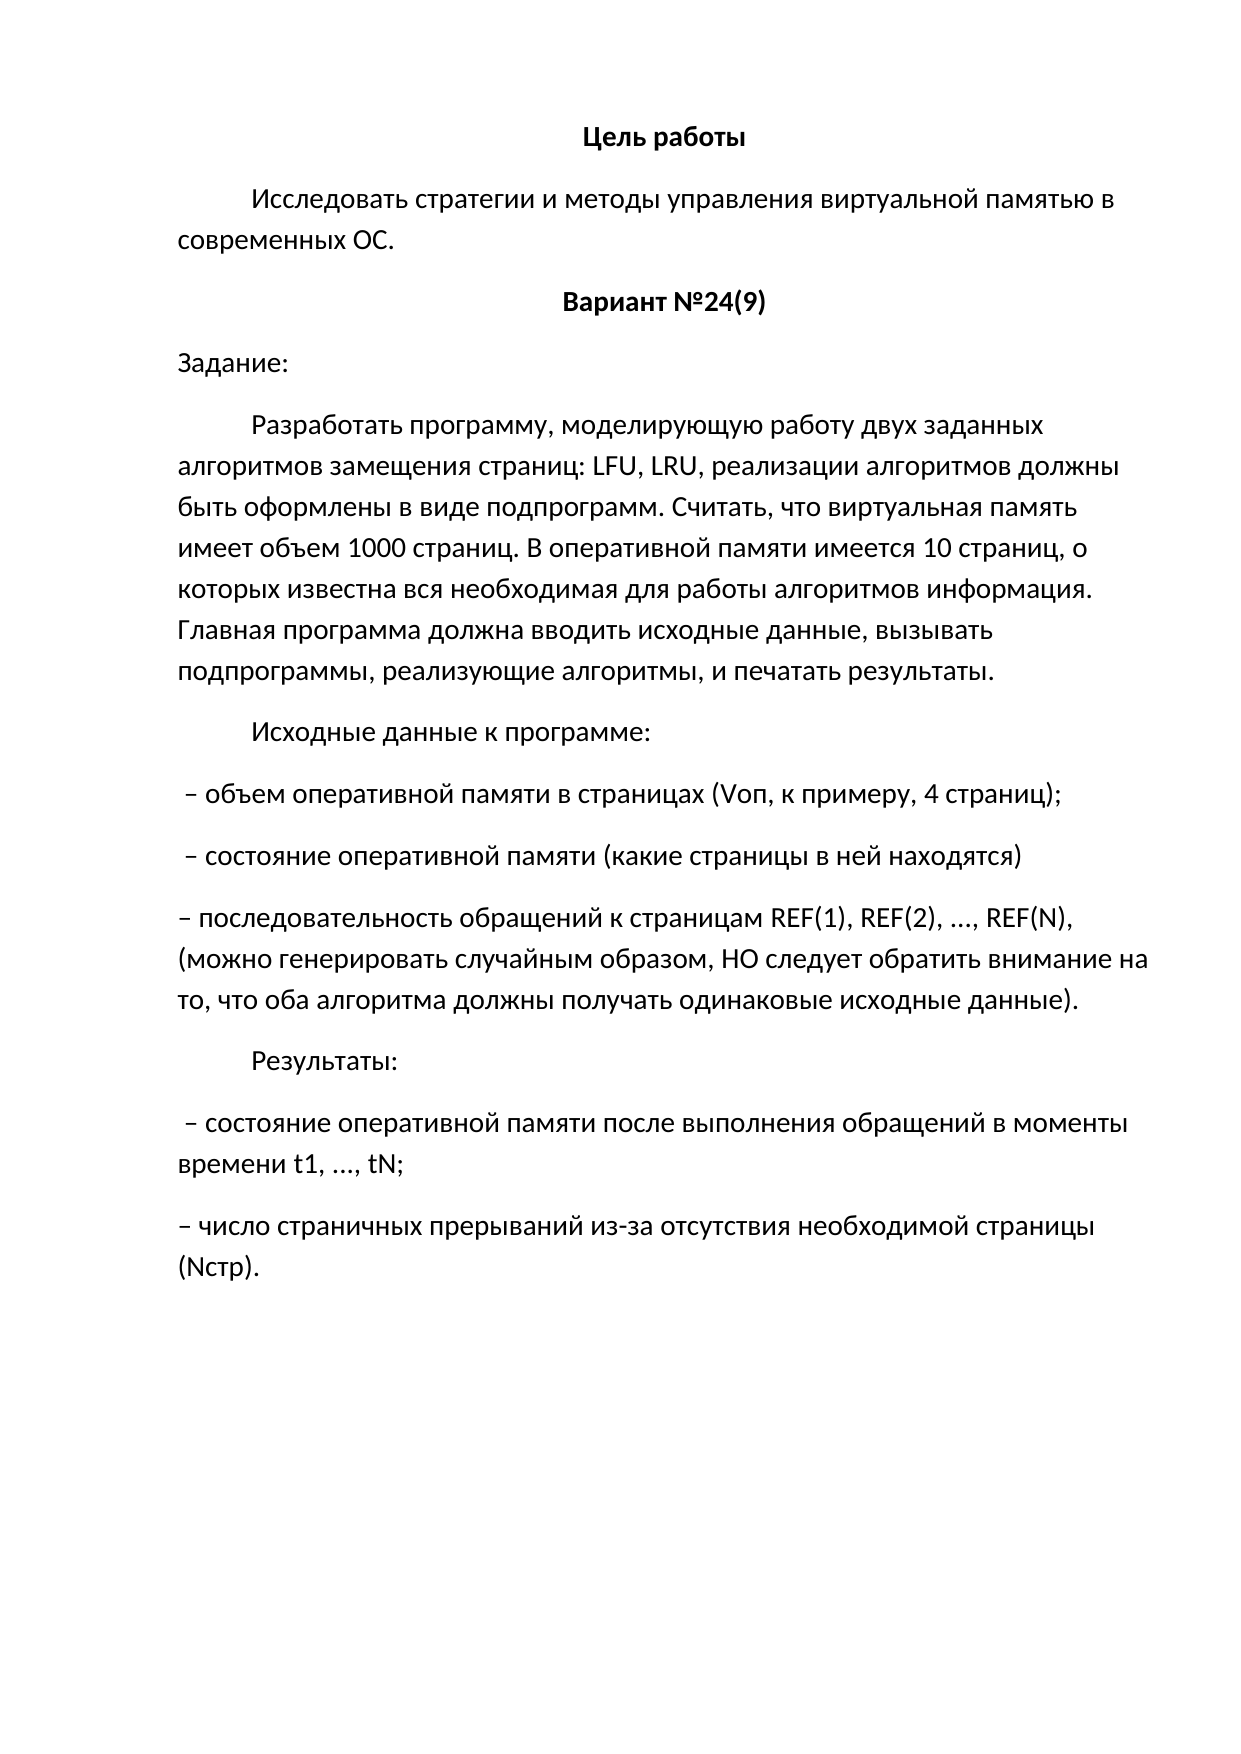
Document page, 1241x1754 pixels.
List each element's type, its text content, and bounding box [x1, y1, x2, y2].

text Задание: [177, 344, 1152, 380]
text Исходные данные к программе: [177, 713, 1152, 749]
text – число страничных прерываний из-за отсутствия необходимой страницы (Nстр). [177, 1207, 1152, 1283]
text Вариант №24(9) [177, 283, 1152, 318]
text – состояние оперативной памяти (какие страницы в ней находятся) [177, 837, 1152, 873]
text Исследовать стратегии и методы управления виртуальной памятью в современных ОС. [177, 180, 1152, 256]
text Результаты: [177, 1042, 1152, 1078]
text Цель работы [177, 118, 1152, 154]
text – последовательность обращений к страницам REF(1), REF(2), ..., REF(N), (можно генерировать случайным образом, НО следует обратить внимание на то, что оба алгоритма должны получать одинаковые исходные данные). [177, 899, 1152, 1016]
text – состояние оперативной памяти после выполнения обращений в моменты времени t1, ..., tN; [177, 1104, 1152, 1181]
text – объем оперативной памяти в страницах (Vоп, к примеру, 4 страниц); [177, 775, 1152, 811]
text Разработать программу, моделирующую работу двух заданных алгоритмов замещения страниц: LFU, LRU, реализации алгоритмов должны быть оформлены в виде подпрограмм. Считать, что виртуальная память имеет объем 1000 страниц. В оперативной памяти имеется 10 страниц, о которых известна вся необходимая для работы алгоритмов информация. Главная программа должна вводить исходные данные, вызывать подпрограммы, реализующие алгоритмы, и печатать результаты. [177, 406, 1152, 687]
